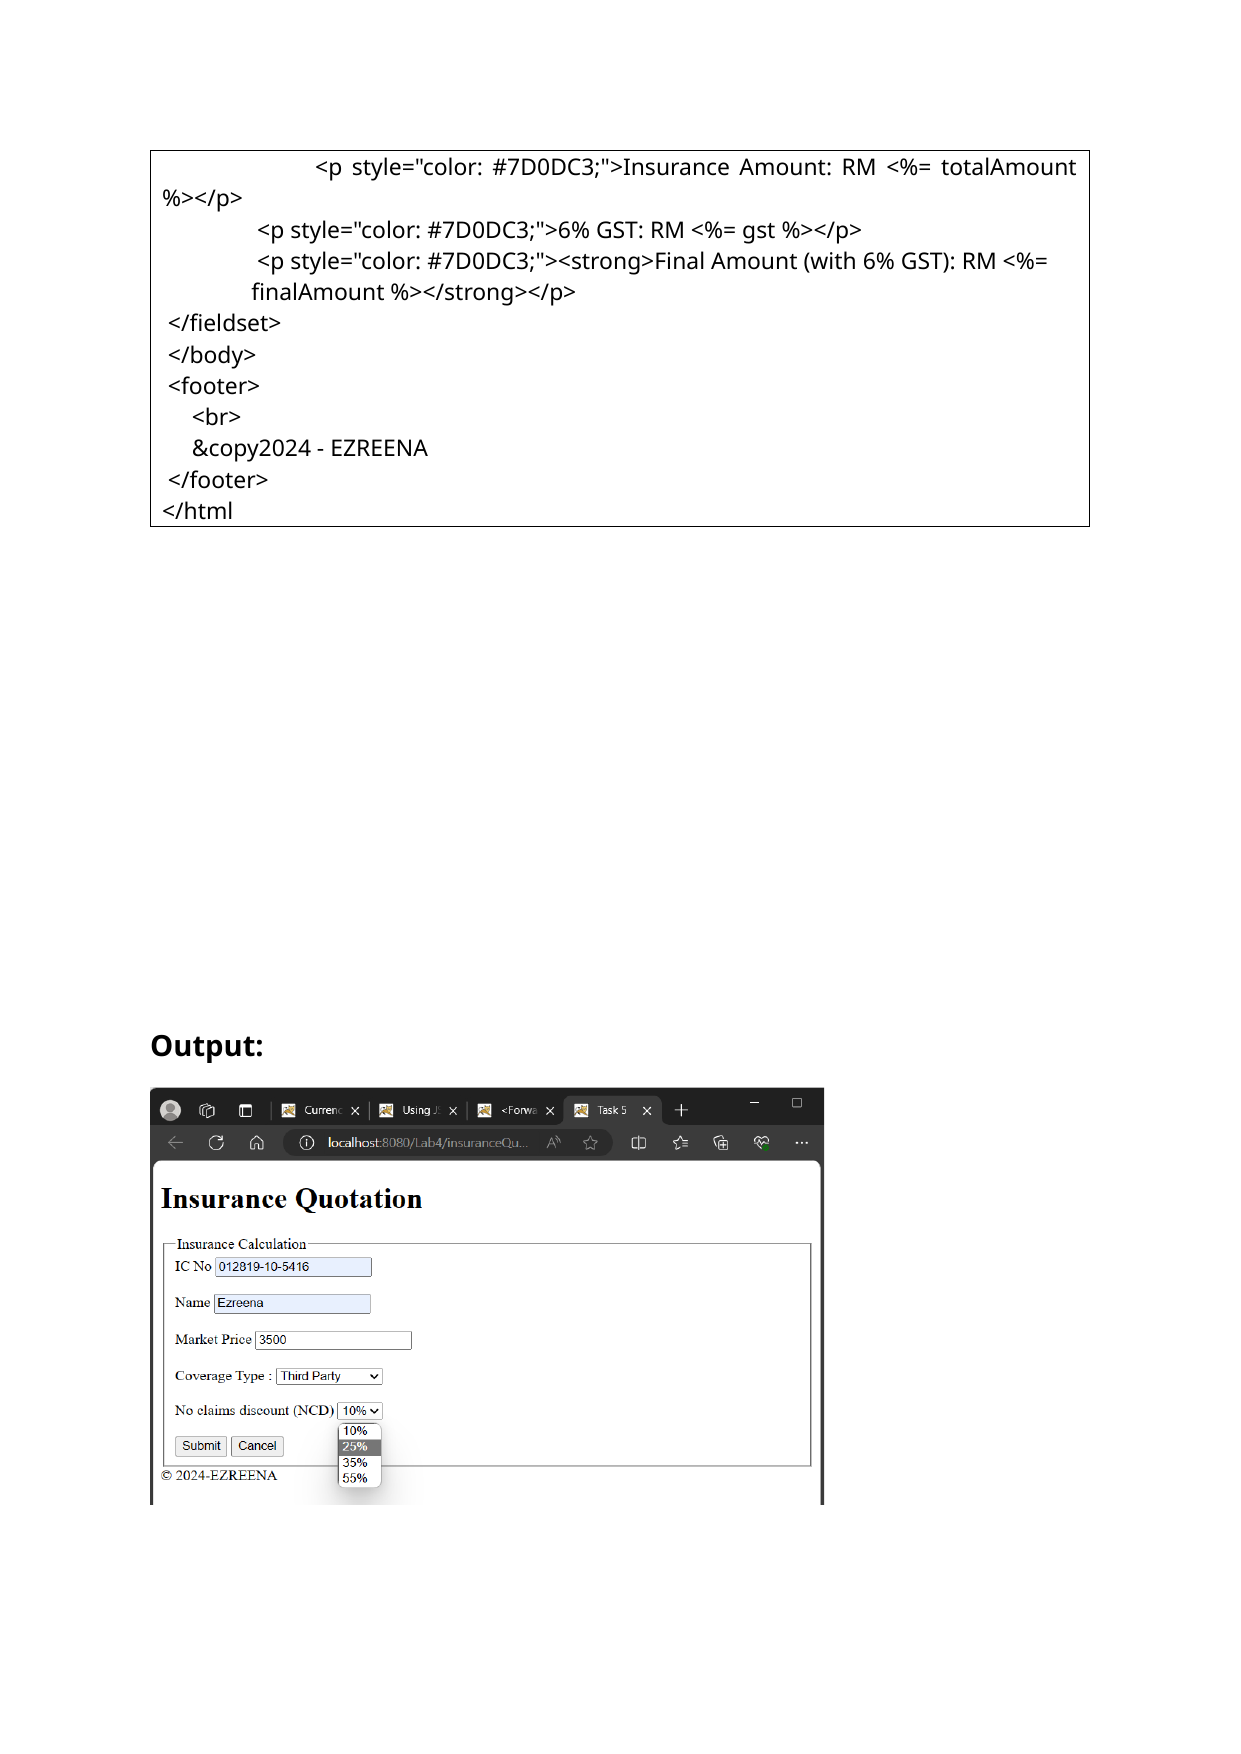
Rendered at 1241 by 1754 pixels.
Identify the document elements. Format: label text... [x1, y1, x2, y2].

picture [150, 1087, 825, 1505]
text Output: [150, 1025, 1090, 1065]
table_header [151, 151, 1089, 526]
